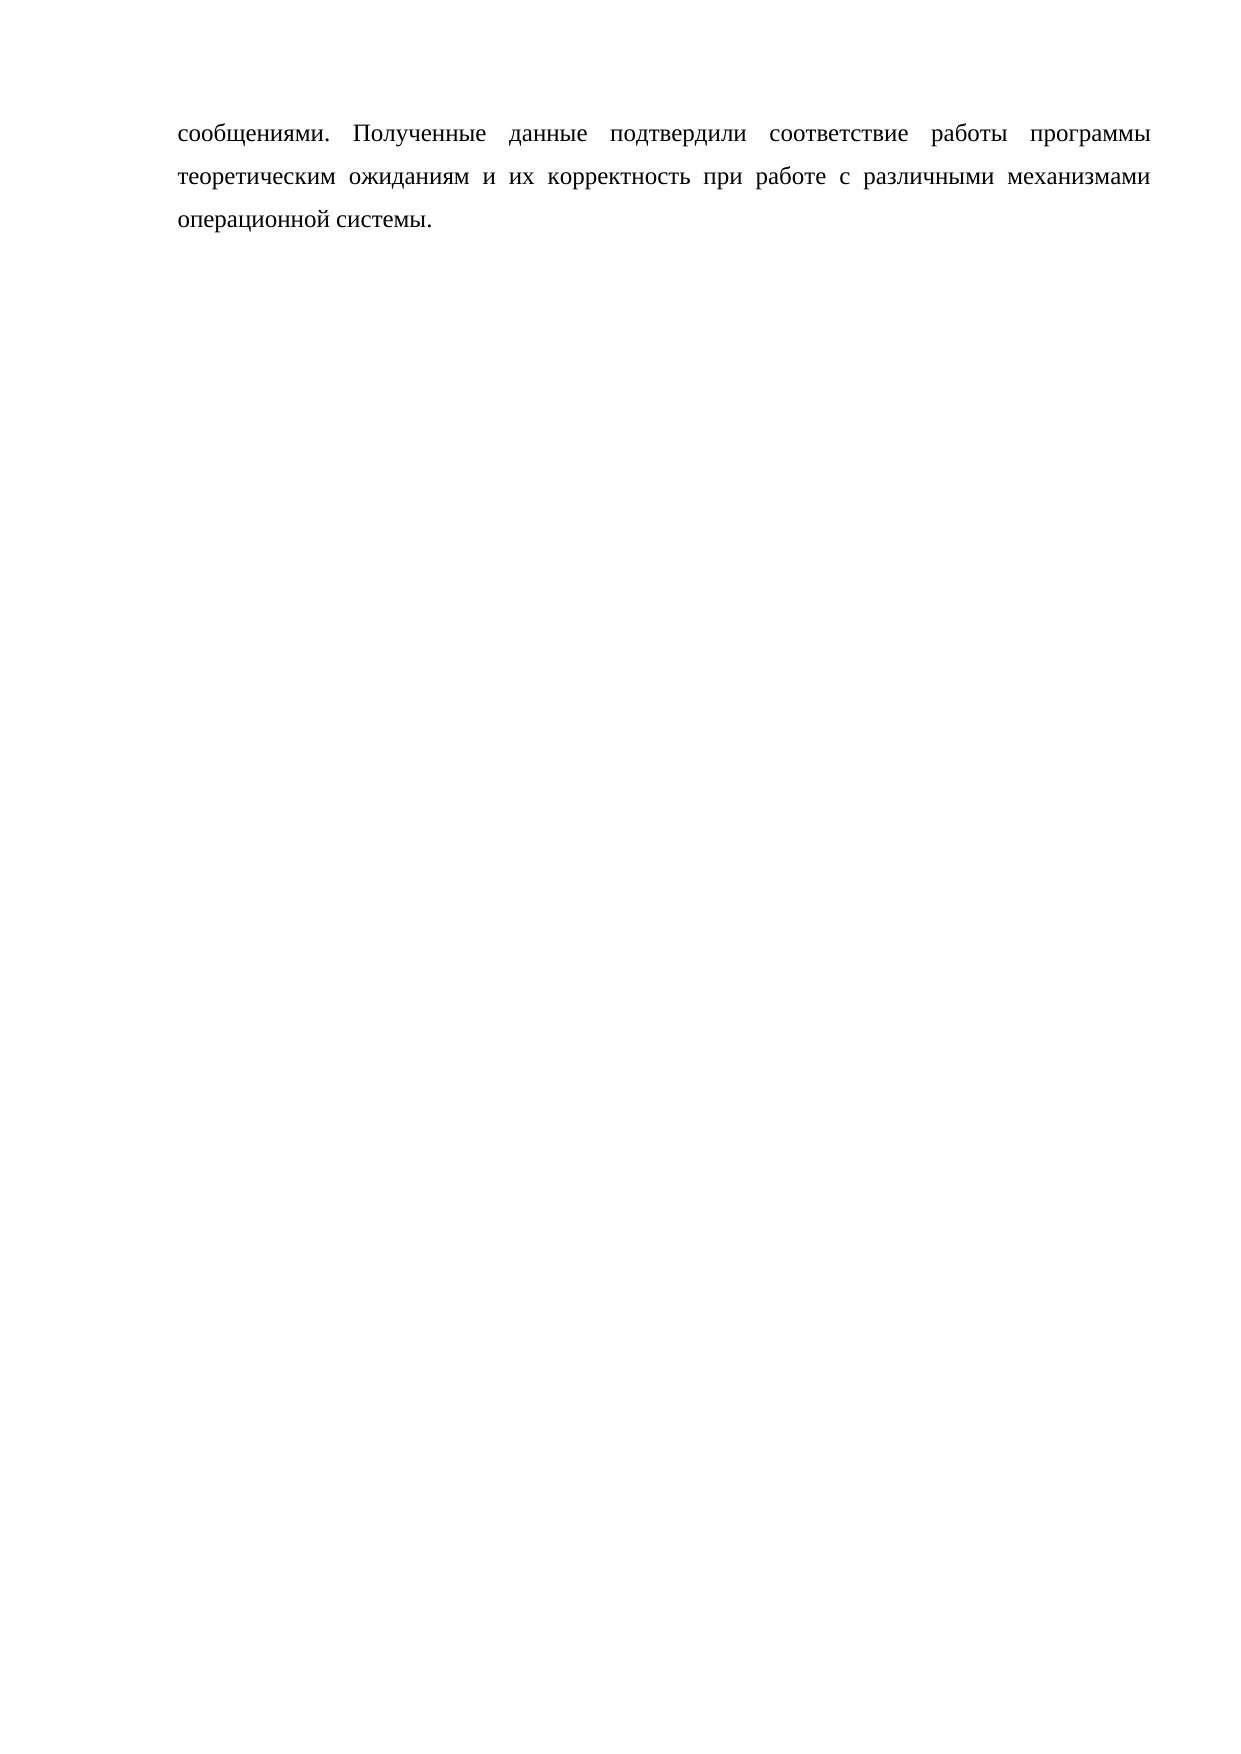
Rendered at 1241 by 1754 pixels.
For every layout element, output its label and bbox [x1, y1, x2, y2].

text [177, 118, 1152, 233]
